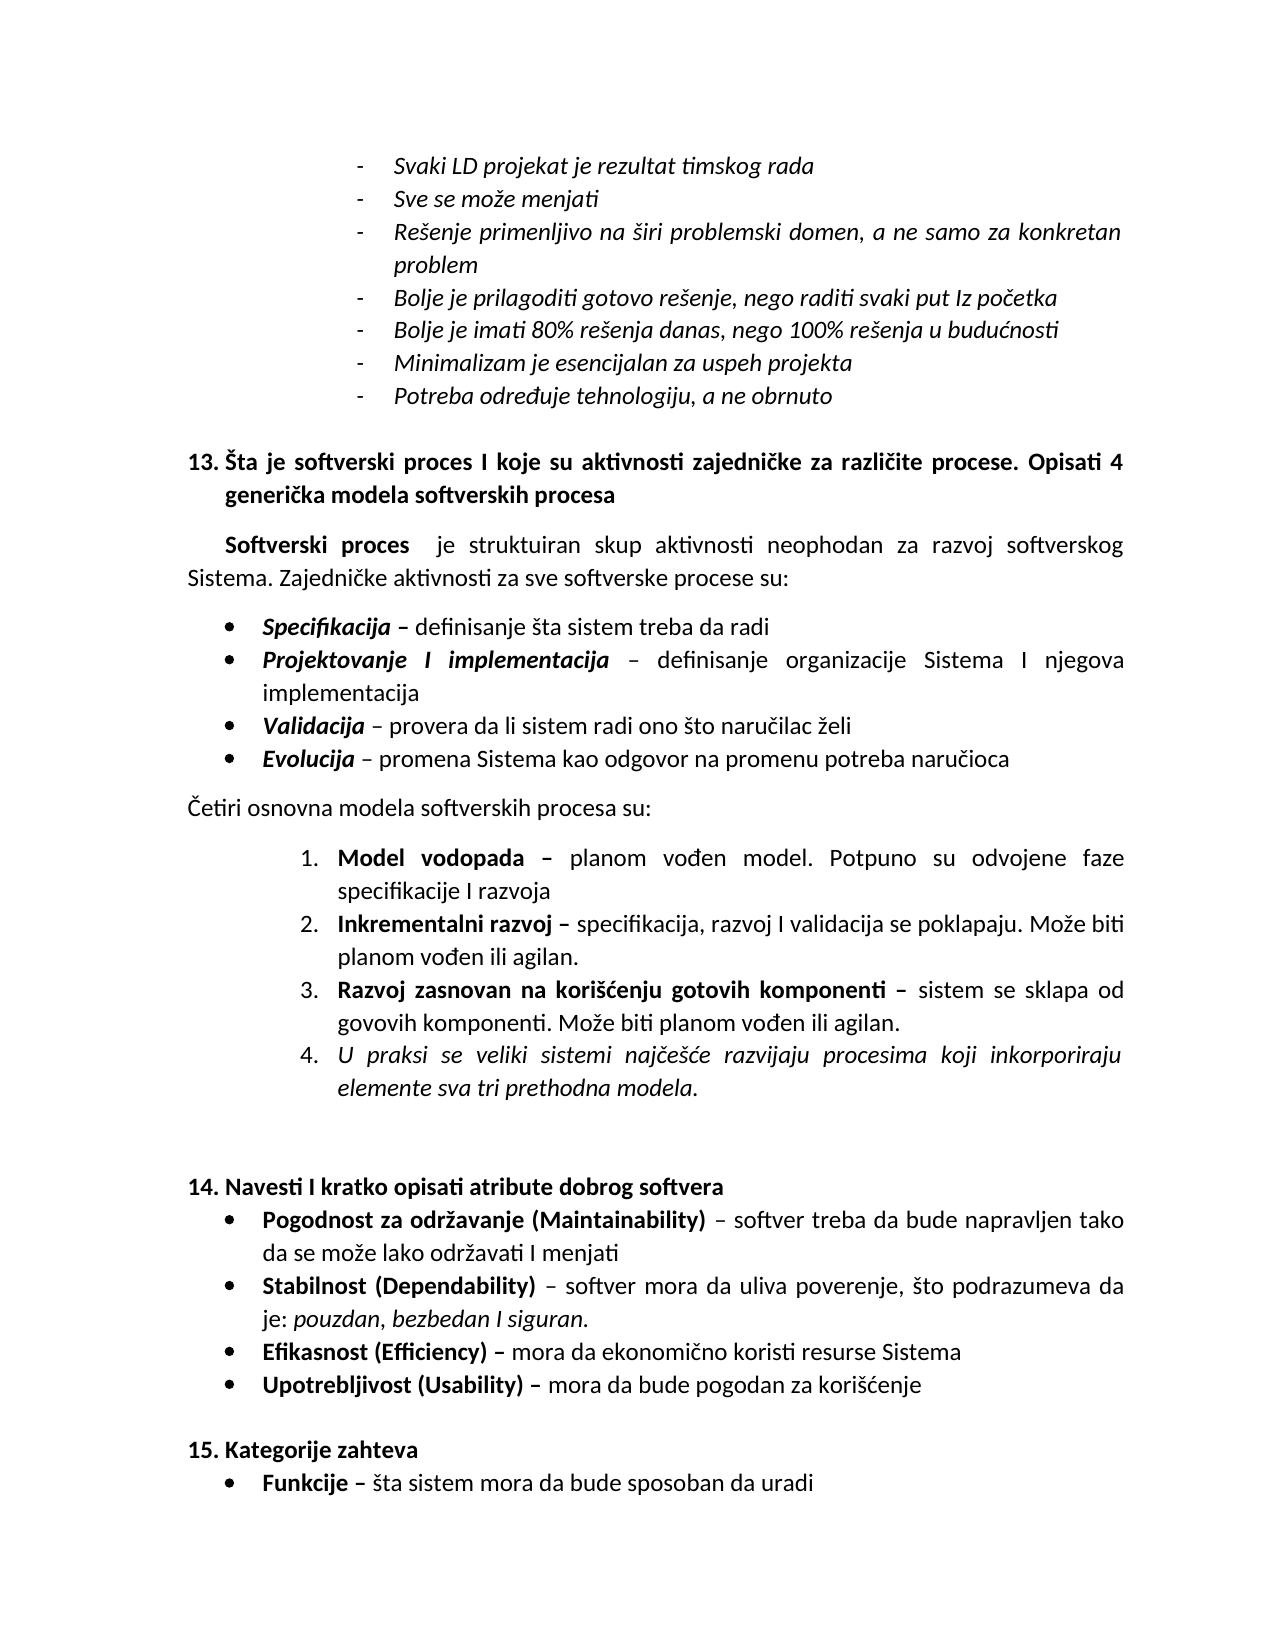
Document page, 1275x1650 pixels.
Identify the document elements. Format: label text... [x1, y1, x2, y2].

list Potreba određuje tehnologiju, a ne obrnuto [356, 380, 1125, 411]
list Efikasnost (Efficiency) – mora da ekonomično koristi resurse Sistema [225, 1336, 1125, 1366]
list Funkcije – šta sistem mora da bude sposoban da uradi [225, 1467, 1125, 1498]
list Šta je softverski proces I koje su aktivnosti zajedničke za različite procese. Opisati 4 generička modela softverskih procesa [187, 446, 1125, 510]
list Minimalizam je esencijalan za uspeh projekta [356, 347, 1125, 378]
list Rešenje primenljivo na širi problemski domen, a ne samo za konkretan problem [356, 216, 1125, 279]
list Pogodnost za održavanje (Maintainability) – softver treba da bude napravljen tako da se može lako održavati I menjati [225, 1204, 1125, 1268]
list Razvoj zasnovan na korišćenju gotovih komponenti – sistem se sklapa od govovih komponenti. Može biti planom vođen ili agilan. [300, 974, 1125, 1037]
list Bolje je prilagoditi gotovo rešenje, nego raditi svaki put Iz početka [356, 282, 1125, 312]
list Inkrementalni razvoj – specifikacija, razvoj I validacija se poklapaju. Može biti planom vođen ili agilan. [300, 908, 1125, 971]
list Model vodopada – planom vođen model. Potpuno su odvojene faze specifikacije I razvoja [300, 842, 1125, 906]
list Bolje je imati 80% rešenja danas, nego 100% rešenja u budućnosti [356, 314, 1125, 345]
text Softverski proces je struktuiran skup aktivnosti neophodan za razvoj softverskog Sistema. Zajedničke aktivnosti za sve softverske procese su: [187, 529, 1125, 592]
list Upotrebljivost (Usability) – mora da bude pogodan za korišćenje [225, 1369, 1125, 1399]
list Projektovanje I implementacija – definisanje organizacije Sistema I njegova implementacija [225, 644, 1125, 708]
list Evolucija – promena Sistema kao odgovor na promenu potreba naručioca [225, 743, 1125, 773]
list Validacija – provera da li sistem radi ono što naručilac želi [225, 710, 1125, 741]
list Specifikacija – definisanje šta sistem treba da radi [225, 611, 1125, 642]
text Četiri osnovna modela softverskih procesa su: [187, 792, 1125, 823]
list Svaki LD projekat je rezultat timskog rada [356, 150, 1125, 181]
list Sve se može menjati [356, 183, 1125, 213]
list U praksi se veliki sistemi najčešće razvijaju procesima koji inkorporiraju elemente sva tri prethodna modela. [300, 1039, 1125, 1103]
list Navesti I kratko opisati atribute dobrog softvera [187, 1171, 1125, 1202]
list Kategorije zahteva [187, 1434, 1125, 1465]
list Stabilnost (Dependability) – softver mora da uliva poverenje, što podrazumeva da je: pouzdan, bezbedan I siguran. [225, 1270, 1125, 1333]
